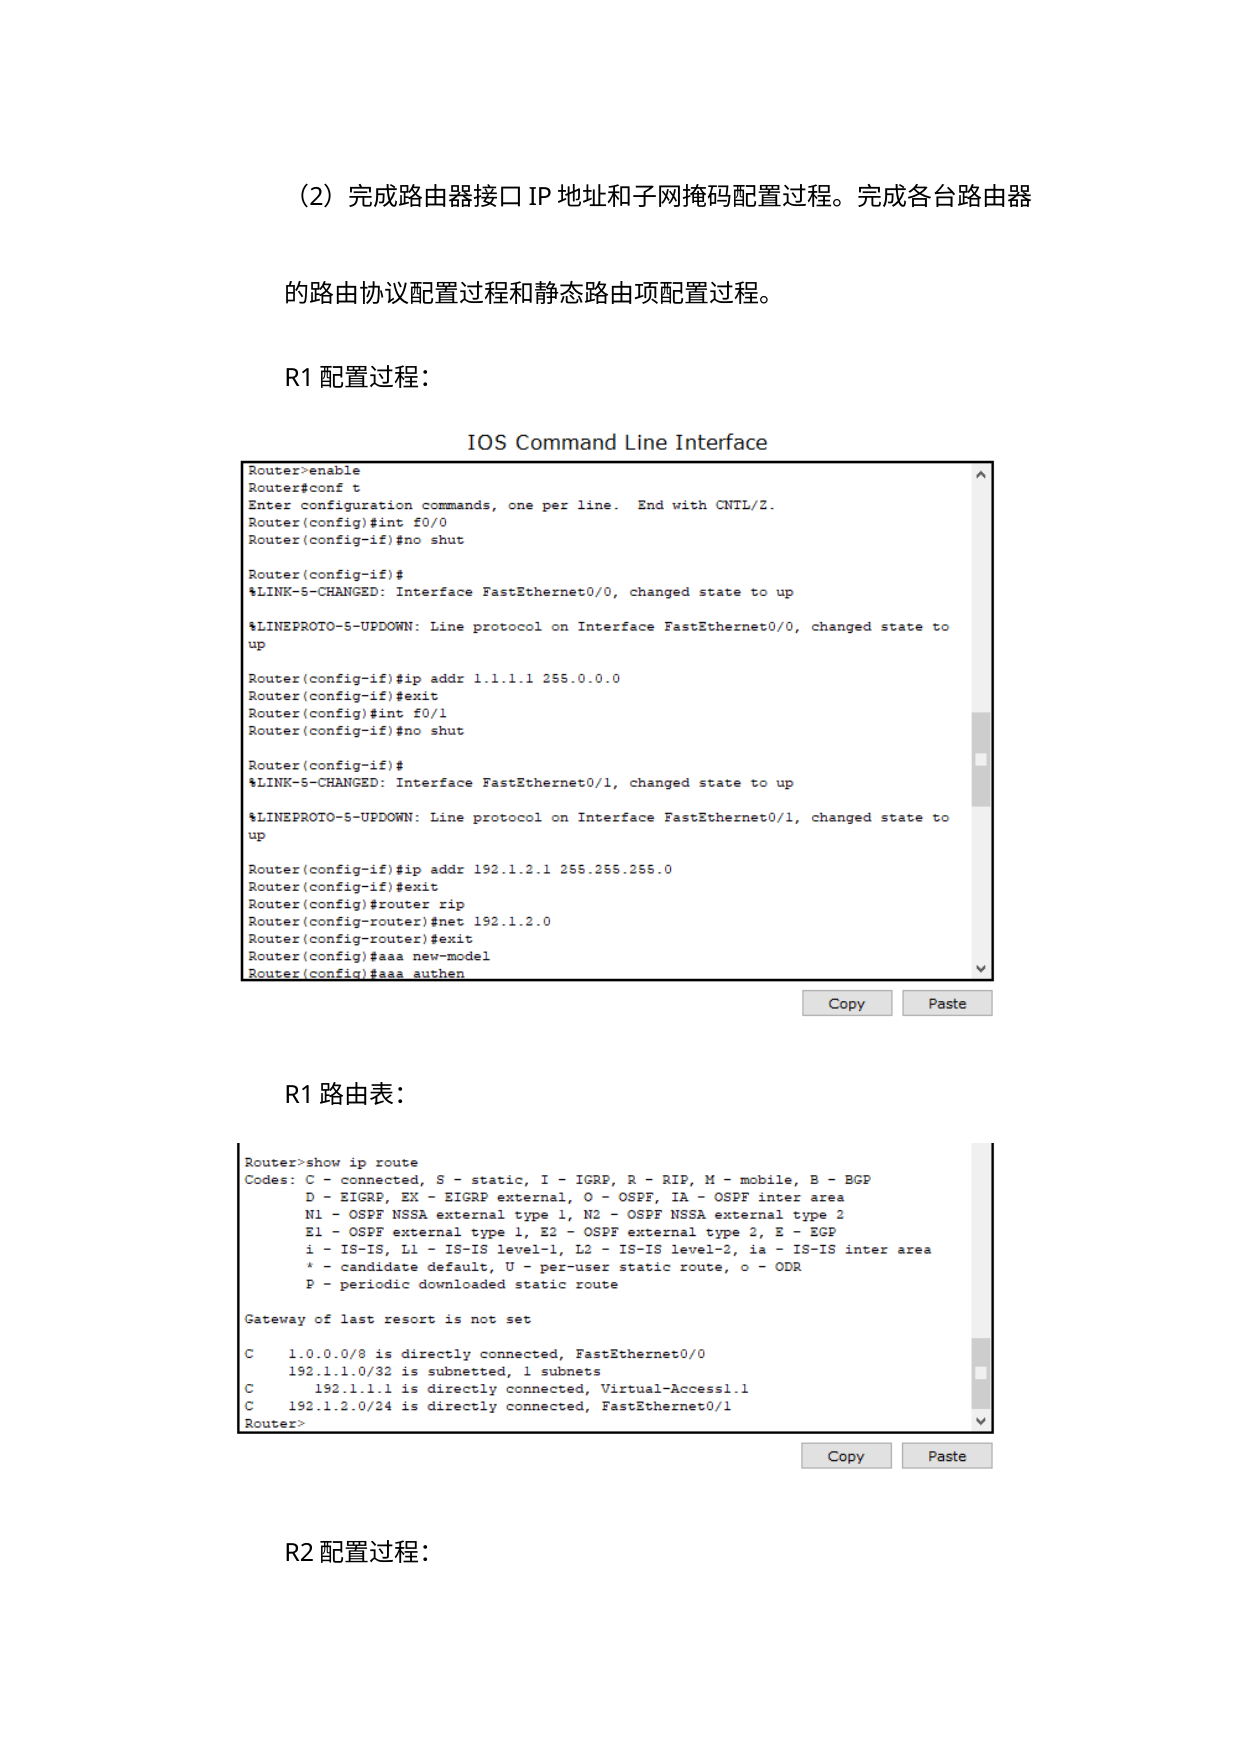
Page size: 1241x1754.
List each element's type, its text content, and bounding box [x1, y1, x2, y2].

picture [231, 1143, 999, 1480]
list （2）完成路由器接口IP地址和子网掩码配置过程。完成各台路由器的路由协议配置过程和静态路由项配置过程。 [284, 162, 1053, 324]
picture [231, 425, 999, 1031]
list R1配置过程： [284, 343, 1053, 408]
list R2配置过程： [284, 1518, 1053, 1583]
list R1路由表： [284, 1060, 1053, 1125]
